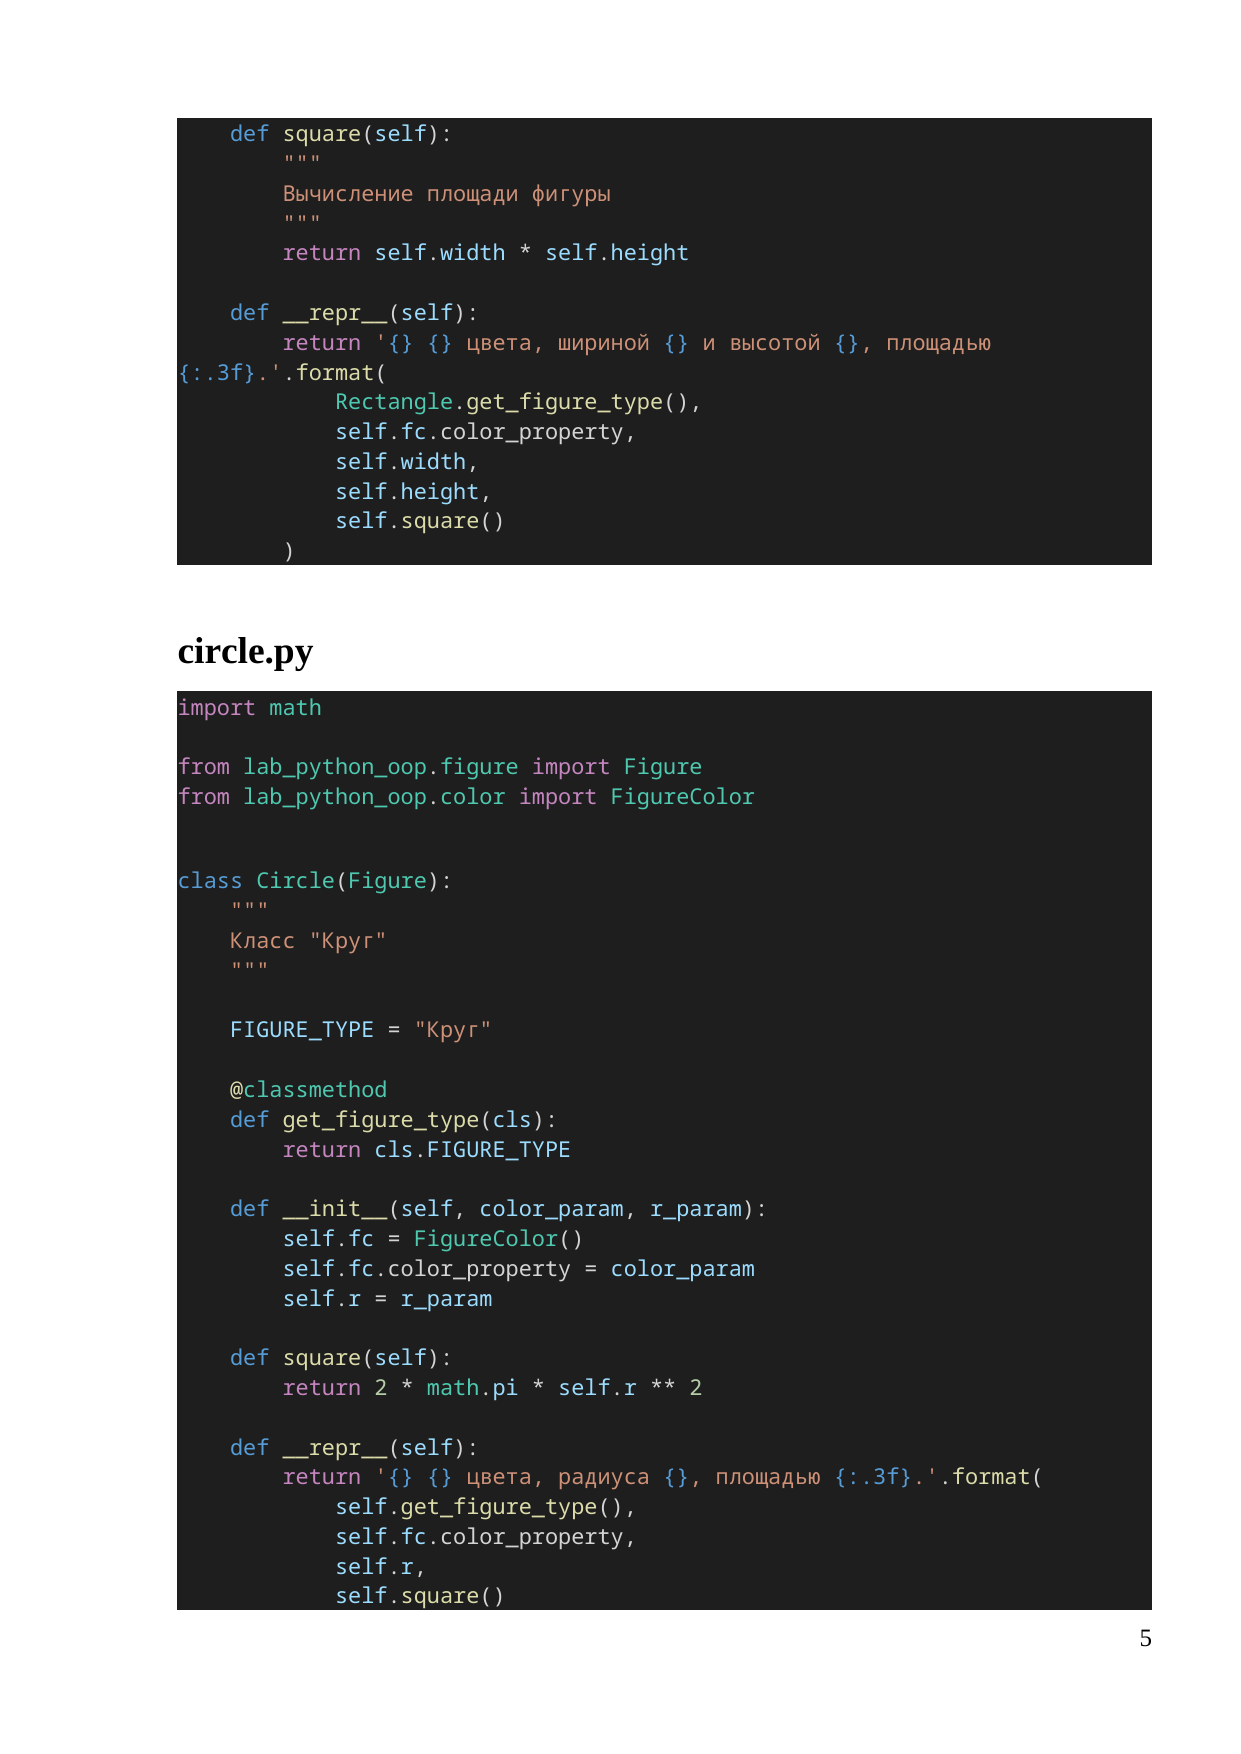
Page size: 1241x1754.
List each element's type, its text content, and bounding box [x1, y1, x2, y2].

text Rectangle.get_figure_type(), [177, 386, 1152, 416]
text def get_figure_type(cls): [177, 1104, 1152, 1133]
text self.get_figure_type(), [177, 1491, 1152, 1521]
text return '{} {} цвета, шириной {} и высотой {}, площадью {:.3f}.'.format( [177, 327, 1152, 386]
text self.width, [177, 446, 1152, 476]
text def __repr__(self): [177, 1431, 1152, 1461]
text return self.width * self.height [177, 237, 1152, 267]
text class Circle(Figure): [177, 865, 1152, 895]
text """ [177, 207, 1152, 237]
text return cls.FIGURE_TYPE [177, 1133, 1152, 1163]
text def __init__(self, color_param, r_param): [177, 1193, 1152, 1223]
text import math [177, 691, 1152, 721]
text from lab_python_oop.figure import Figure [177, 751, 1152, 781]
text self.square() [177, 505, 1152, 535]
text """ [177, 895, 1152, 925]
text FIGURE_TYPE = "Круг" [177, 1014, 1152, 1044]
text self.square() [177, 1580, 1152, 1610]
text self.fc.color_property = color_param [177, 1253, 1152, 1282]
text return '{} {} цвета, радиуса {}, площадью {:.3f}.'.format( [177, 1461, 1152, 1491]
text self.fc = FigureColor() [177, 1223, 1152, 1253]
text @classmethod [177, 1074, 1152, 1104]
text self.fc.color_property, [177, 416, 1152, 446]
text Вычисление площади фигуры [177, 178, 1152, 207]
text ) [177, 535, 1152, 565]
text def __repr__(self): [177, 297, 1152, 327]
text return 2 * math.pi * self.r ** 2 [177, 1372, 1152, 1402]
text def square(self): [177, 1342, 1152, 1372]
text circle.py [177, 628, 1152, 671]
text def square(self): [177, 118, 1152, 148]
text """ [177, 148, 1152, 178]
text """ [177, 955, 1152, 984]
text self.fc.color_property, [177, 1521, 1152, 1551]
text self.r = r_param [177, 1282, 1152, 1312]
text self.r, [177, 1551, 1152, 1580]
text self.height, [177, 476, 1152, 505]
text Класс "Круг" [177, 925, 1152, 955]
text from lab_python_oop.color import FigureColor [177, 781, 1152, 811]
